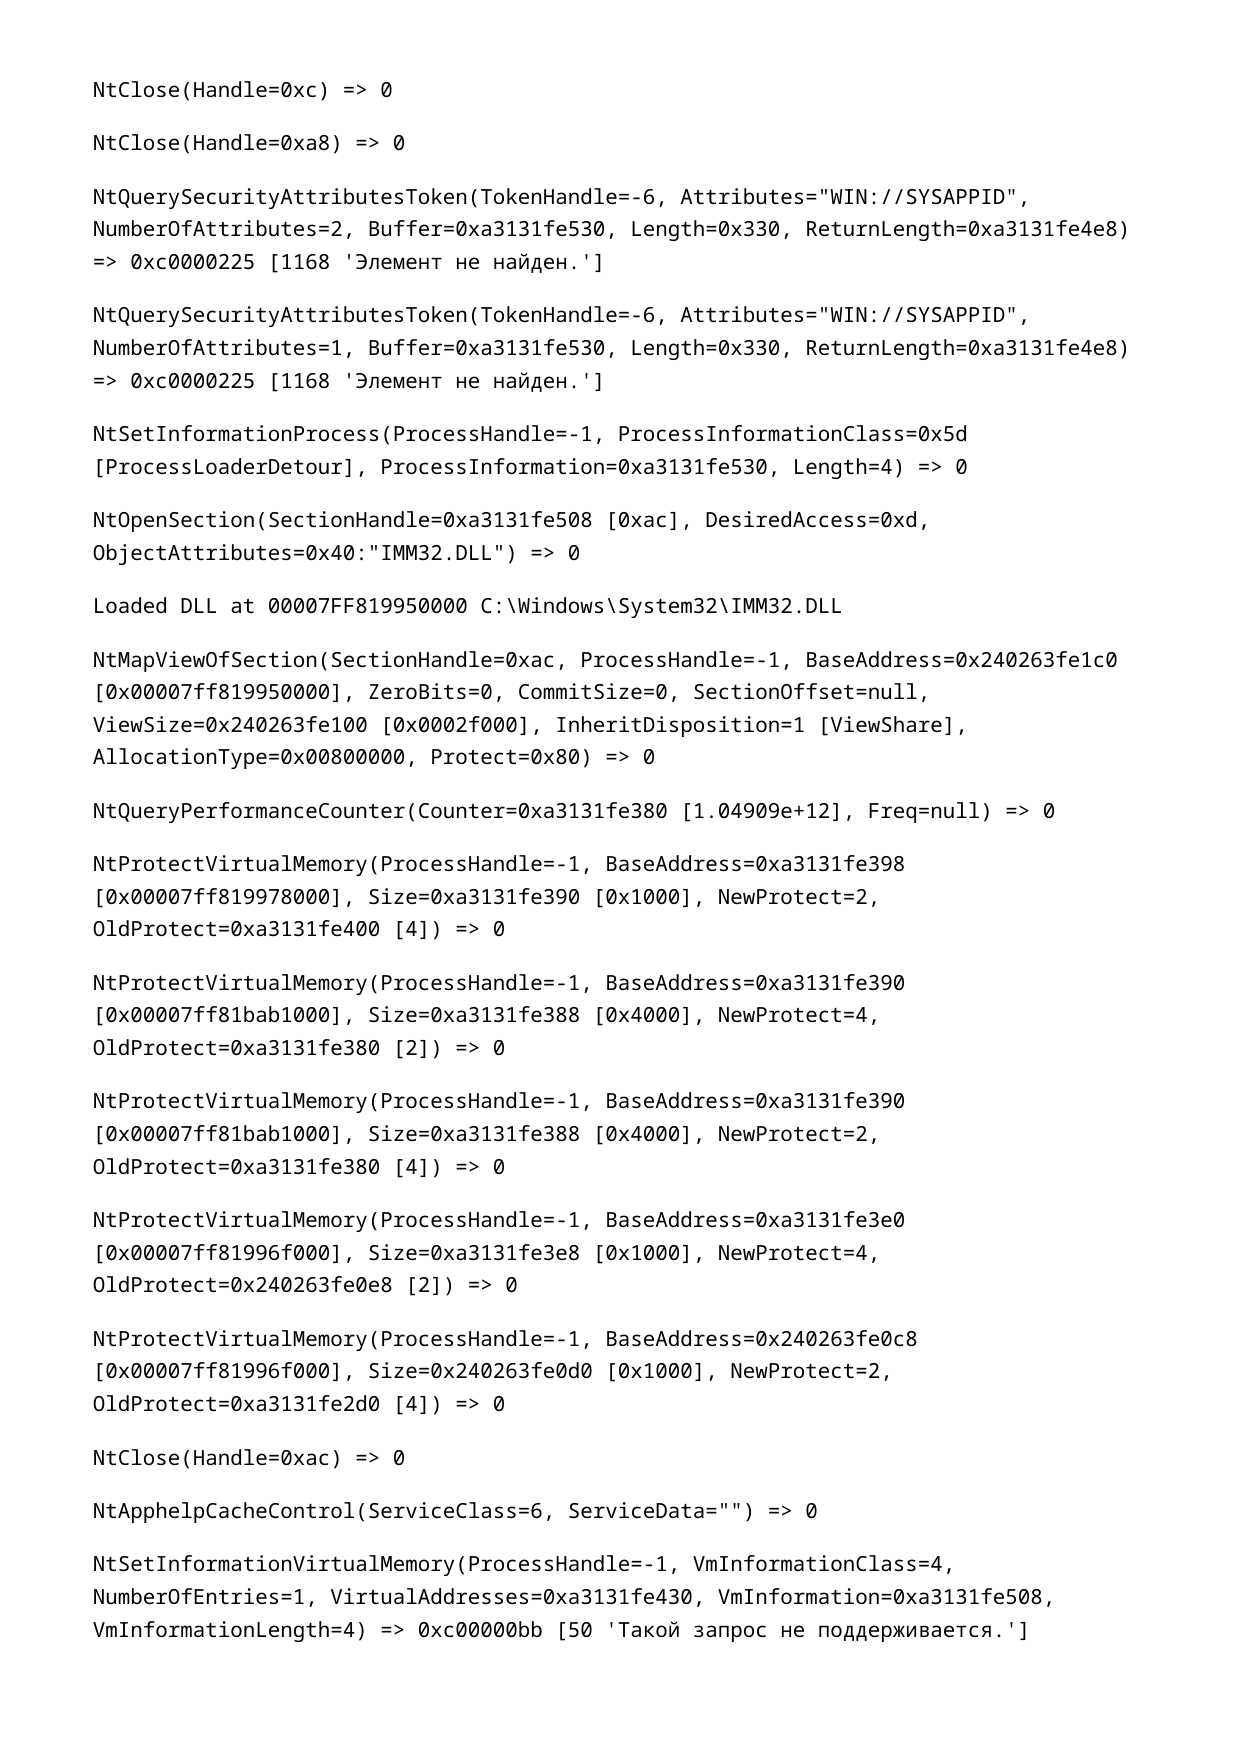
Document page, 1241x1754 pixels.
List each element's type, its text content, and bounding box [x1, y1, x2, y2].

text NtProtectVirtualMemory(ProcessHandle=-1, BaseAddress=0xa3131fe3e0 [0x00007ff81996f000], Size=0xa3131fe3e8 [0x1000], NewProtect=4, OldProtect=0x240263fe0e8 [2]) => 0 [93, 1205, 1147, 1299]
text NtSetInformationVirtualMemory(ProcessHandle=-1, VmInformationClass=4, NumberOfEntries=1, VirtualAddresses=0xa3131fe430, VmInformation=0xa3131fe508, VmInformationLength=4) => 0xc00000bb [50 'Такой запрос не поддерживается.'] [93, 1549, 1147, 1643]
text NtMapViewOfSection(SectionHandle=0xac, ProcessHandle=-1, BaseAddress=0x240263fe1c0 [0x00007ff819950000], ZeroBits=0, CommitSize=0, SectionOffset=null, ViewSize=0x240263fe100 [0x0002f000], InheritDisposition=1 [ViewShare], AllocationType=0x00800000, Protect=0x80) => 0 [93, 645, 1147, 771]
text NtProtectVirtualMemory(ProcessHandle=-1, BaseAddress=0xa3131fe390 [0x00007ff81bab1000], Size=0xa3131fe388 [0x4000], NewProtect=4, OldProtect=0xa3131fe380 [2]) => 0 [93, 968, 1147, 1062]
text NtClose(Handle=0xa8) => 0 [93, 128, 1147, 157]
text NtOpenSection(SectionHandle=0xa3131fe508 [0xac], DesiredAccess=0xd, ObjectAttributes=0x40:"IMM32.DLL") => 0 [93, 505, 1147, 566]
text NtProtectVirtualMemory(ProcessHandle=-1, BaseAddress=0xa3131fe398 [0x00007ff819978000], Size=0xa3131fe390 [0x1000], NewProtect=2, OldProtect=0xa3131fe400 [4]) => 0 [93, 849, 1147, 943]
text NtClose(Handle=0xc) => 0 [93, 75, 1147, 103]
text NtApphelpCacheControl(ServiceClass=6, ServiceData="") => 0 [93, 1496, 1147, 1524]
text NtProtectVirtualMemory(ProcessHandle=-1, BaseAddress=0xa3131fe390 [0x00007ff81bab1000], Size=0xa3131fe388 [0x4000], NewProtect=2, OldProtect=0xa3131fe380 [4]) => 0 [93, 1087, 1147, 1180]
text NtQuerySecurityAttributesToken(TokenHandle=-6, Attributes="WIN://SYSAPPID", NumberOfAttributes=2, Buffer=0xa3131fe530, Length=0x330, ReturnLength=0xa3131fe4e8) => 0xc0000225 [1168 'Элемент не найден.'] [93, 182, 1147, 276]
text NtQuerySecurityAttributesToken(TokenHandle=-6, Attributes="WIN://SYSAPPID", NumberOfAttributes=1, Buffer=0xa3131fe530, Length=0x330, ReturnLength=0xa3131fe4e8) => 0xc0000225 [1168 'Элемент не найден.'] [93, 301, 1147, 394]
text NtSetInformationProcess(ProcessHandle=-1, ProcessInformationClass=0x5d [ProcessLoaderDetour], ProcessInformation=0xa3131fe530, Length=4) => 0 [93, 419, 1147, 480]
text NtQueryPerformanceCounter(Counter=0xa3131fe380 [1.04909e+12], Freq=null) => 0 [93, 796, 1147, 824]
text NtProtectVirtualMemory(ProcessHandle=-1, BaseAddress=0x240263fe0c8 [0x00007ff81996f000], Size=0x240263fe0d0 [0x1000], NewProtect=2, OldProtect=0xa3131fe2d0 [4]) => 0 [93, 1324, 1147, 1418]
text NtClose(Handle=0xac) => 0 [93, 1443, 1147, 1471]
text Loaded DLL at 00007FF819950000 C:\Windows\System32\IMM32.DLL [93, 591, 1147, 620]
